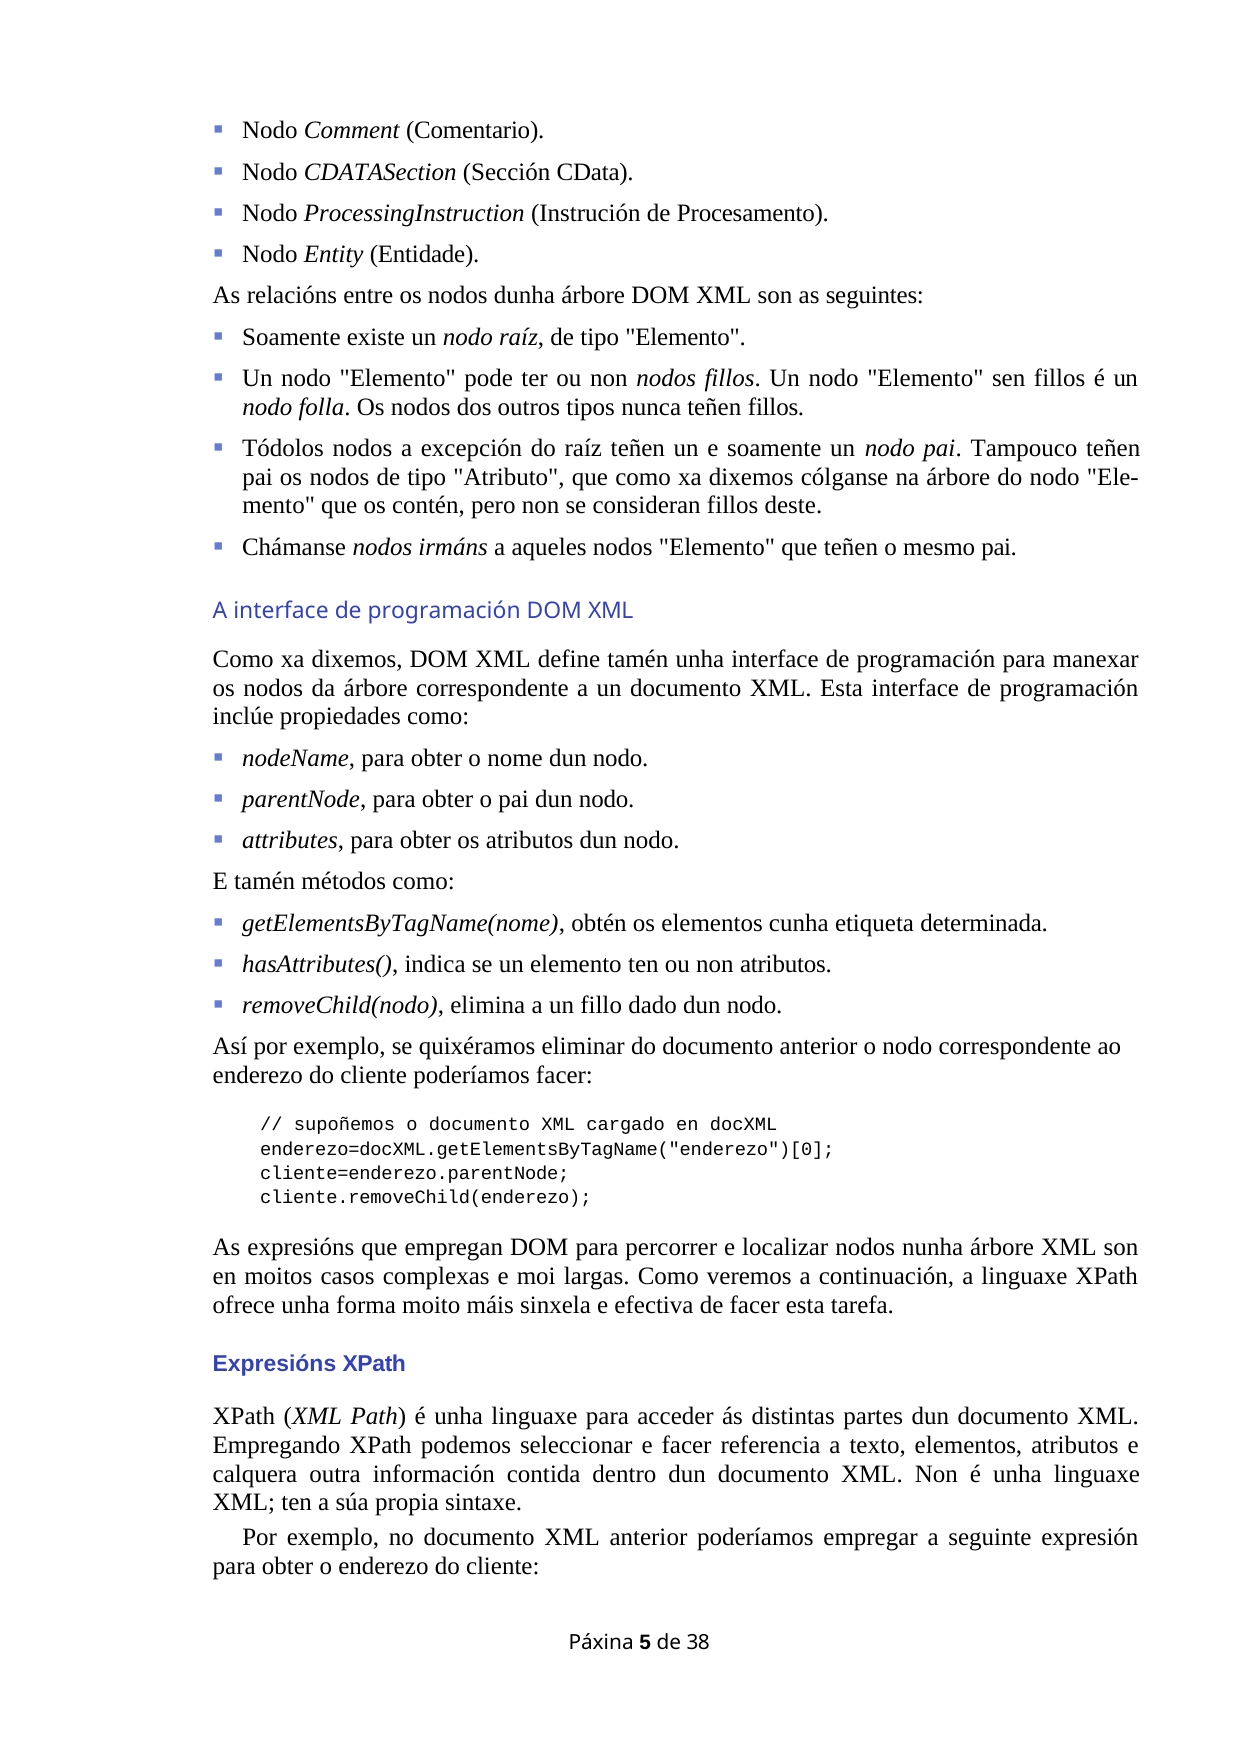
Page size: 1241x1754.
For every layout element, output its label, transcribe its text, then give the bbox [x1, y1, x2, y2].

text As relacións entre os nodos dunha árbore DOM XML son as seguintes: [212, 281, 1152, 309]
list Nodo Entity (Entidade). [212, 239, 1152, 268]
text nodo folla. Os nodos dos outros tipos nunca teñen fillos. [242, 392, 1152, 421]
text // supoñemos o documento XML cargado en docXML enderezo=docXML.getElementsByTagName("enderezo")[0]; cliente=enderezo.parentNode; cliente.removeChild(enderezo); [260, 1115, 898, 1209]
list getElementsByTagName(nome), obtén os elementos cunha etiqueta determinada. [212, 908, 1152, 936]
list Nodo ProcessingInstruction (Instrución de Procesamento). [212, 198, 1152, 227]
text Por exemplo, no documento XML anterior poderíamos empregar a seguinte expresión para obter o enderezo do cliente: [212, 1522, 1139, 1580]
text Como xa dixemos, DOM XML define tamén unha interface de programación para manexar os nodos da árbore correspondente a un documento XML. Esta interface de programación inclúe propiedades como: [212, 644, 1140, 730]
list Nodo CDATASection (Sección CData). [212, 157, 1152, 186]
list parentNode, para obter o pai dun nodo. [212, 784, 1152, 813]
list hasAttributes(), indica se un elemento ten ou non atributos. [212, 949, 1152, 978]
text Así por exemplo, se quixéramos eliminar do documento anterior o nodo correspondente ao enderezo do cliente poderíamos facer: [212, 1031, 1152, 1089]
list removeChild(nodo), elimina a un fillo dado dun nodo. [212, 990, 1152, 1019]
list attributes, para obter os atributos dun nodo. E tamén métodos como: [212, 825, 680, 895]
list Chámanse nodos irmáns a aqueles nodos "Elemento" que teñen o mesmo pai. [212, 532, 1152, 561]
list Un nodo "Elemento" pode ter ou non nodos fillos. Un nodo "Elemento" sen fillos é un [212, 363, 1152, 392]
text As expresións que empregan DOM para percorrer e localizar nodos nunha árbore XML son en moitos casos complexas e moi largas. Como veremos a continuación, a linguaxe XPath ofrece unha forma moito máis sinxela e efectiva de facer esta tarefa. [212, 1232, 1140, 1318]
list Soamente existe un nodo raíz, de tipo "Elemento". [212, 322, 1152, 351]
list Tódolos nodos a excepción do raíz teñen un e soamente un nodo pai. Tampouco teñen pai os nodos de tipo "Atributo", que como xa dixemos cólganse na árbore do nodo "Ele- mento" que os contén, pero non se consideran fillos deste. [212, 433, 1140, 519]
list Nodo Comment (Comentario). [212, 115, 1152, 144]
text XPath (XML Path) é unha linguaxe para acceder ás distintas partes dun documento XML. Empregando XPath podemos seleccionar e facer referencia a texto, elementos, atributos e calquera outra información contida dentro dun documento XML. Non é unha linguaxe XML; ten a súa propia sintaxe. [212, 1401, 1140, 1516]
list nodeName, para obter o nome dun nodo. [212, 743, 1152, 771]
text A interface de programación DOM XML [212, 594, 1152, 626]
text Expresións XPath [212, 1350, 1152, 1376]
